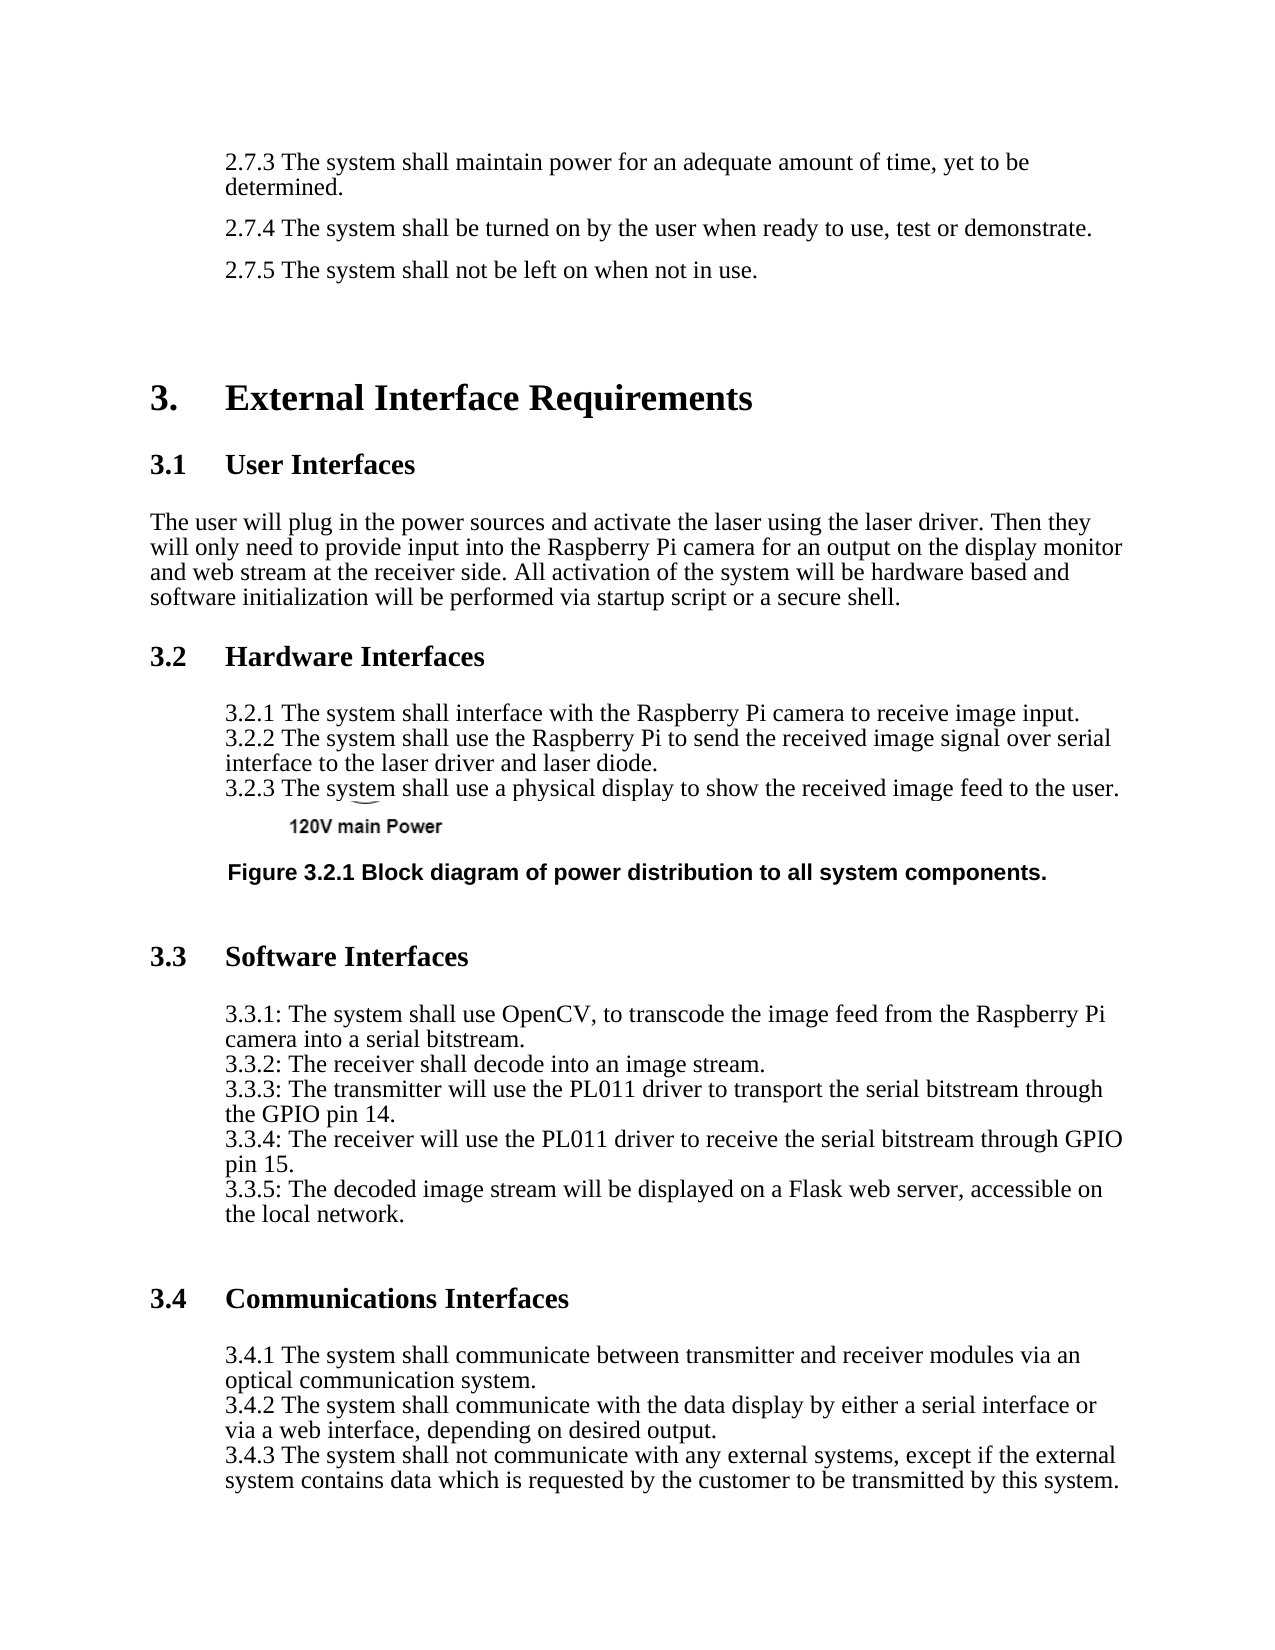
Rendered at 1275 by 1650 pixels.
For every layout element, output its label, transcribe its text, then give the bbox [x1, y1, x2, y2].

text 3.4.1 The system shall communicate between transmitter and receiver modules via an optical communication system. [225, 1344, 1125, 1394]
subtitle Software Interfaces [150, 939, 1125, 973]
text 2.7.5 The system shall not be left on when not in use. [225, 258, 1125, 283]
text 3.2.1 The system shall interface with the Raspberry Pi camera to receive image input. [150, 702, 1125, 727]
text 3.3.4: The receiver will use the PL011 driver to receive the serial bitstream through GPIO pin 15. [225, 1127, 1125, 1177]
text 2.7.3 The system shall maintain power for an adequate amount of time, yet to be determined. [225, 150, 1125, 200]
text 3.3.5: The decoded image stream will be displayed on a Flask web server, accessible on the local network. [225, 1177, 1125, 1227]
text 3.3.1: The system shall use OpenCV, to transcode the image feed from the Raspberry Pi camera into a serial bitstream. [225, 1002, 1125, 1052]
text 3.4.3 The system shall not communicate with any external systems, except if the external system contains data which is requested by the customer to be transmitted by this system. [225, 1444, 1125, 1494]
text The user will plug in the power sources and activate the laser using the laser driver. Then they will only need to provide input into the Raspberry Pi camera for an output on the display monitor and web stream at the receiver side. All activation of the system will be hardware based and software initialization will be performed via startup script or a secure shell. [150, 510, 1125, 610]
text 2.7.4 The system shall be turned on by the user when ready to use, test or demonstrate. [225, 217, 1125, 242]
text 3.3.3: The transmitter will use the PL011 driver to transport the serial bitstream through the GPIO pin 14. [225, 1077, 1125, 1127]
subtitle User Interfaces [150, 447, 1125, 481]
text 3.2.3 The system shall use a physical display to show the received image feed to the user. [150, 777, 1125, 802]
subtitle External Interface Requirements [150, 375, 1125, 418]
text Figure 3.2.1 Block diagram of power distribution to all system components. [150, 860, 1125, 885]
text 3.4.2 The system shall communicate with the data display by either a serial interface or via a web interface, depending on desired output. [225, 1394, 1125, 1444]
subtitle Hardware Interfaces [150, 639, 1125, 673]
subtitle Communications Interfaces [150, 1281, 1125, 1315]
text 3.2.2 The system shall use the Raspberry Pi to send the received image signal over serial interface to the laser driver and laser diode. [225, 727, 1125, 777]
text 3.3.2: The receiver shall decode into an image stream. [225, 1052, 1125, 1077]
picture [225, 801, 1172, 839]
